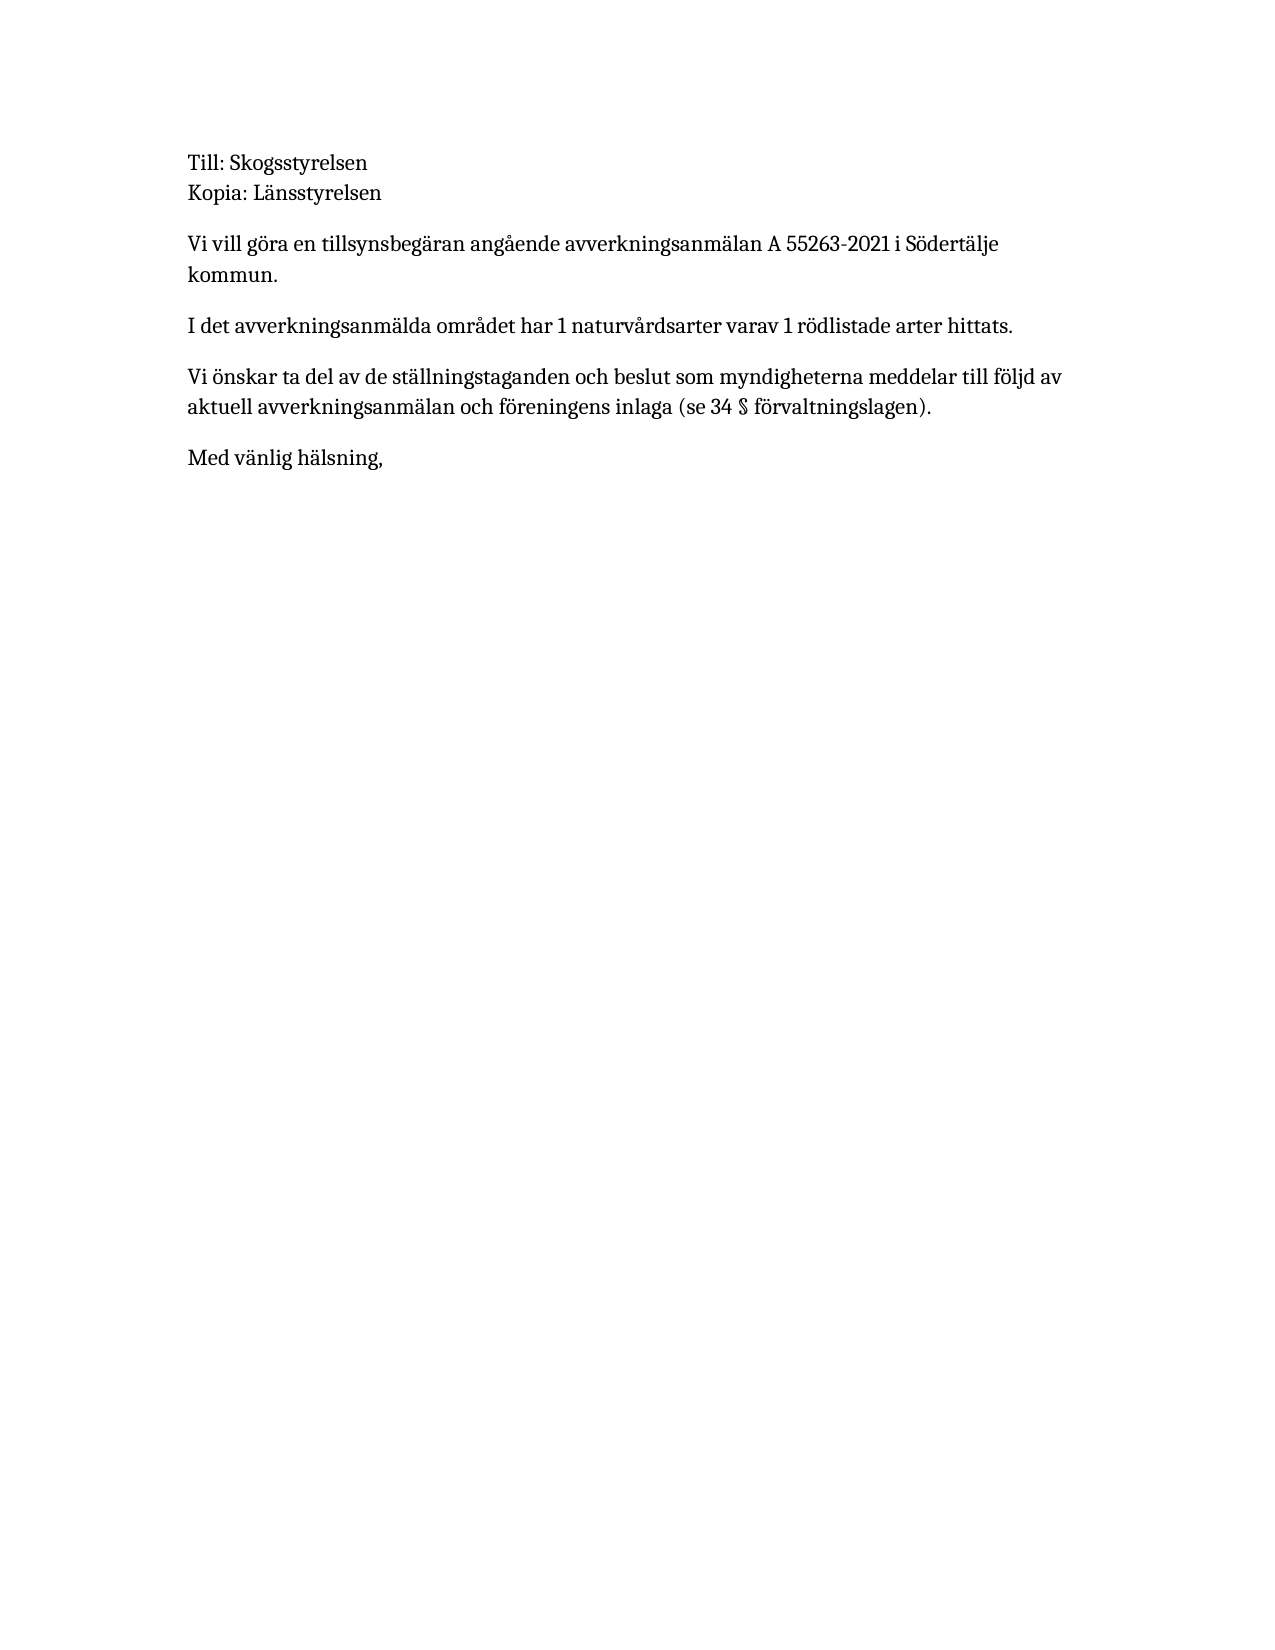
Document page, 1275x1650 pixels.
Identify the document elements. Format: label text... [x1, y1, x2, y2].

text Till: Skogsstyrelsen Kopia: Länsstyrelsen [187, 150, 1087, 207]
text Vi önskar ta del av de ställningstaganden och beslut som myndigheterna meddelar till följd av aktuell avverkningsanmälan och föreningens inlaga (se 34 § förvaltningslagen). [187, 363, 1087, 420]
text Med vänlig hälsning, [187, 445, 1087, 501]
text Vi vill göra en tillsynsbegäran angående avverkningsanmälan A 55263-2021 i Södertälje kommun. [187, 231, 1087, 288]
text I det avverkningsanmälda området har 1 naturvårdsarter varav 1 rödlistade arter hittats. [187, 312, 1087, 339]
